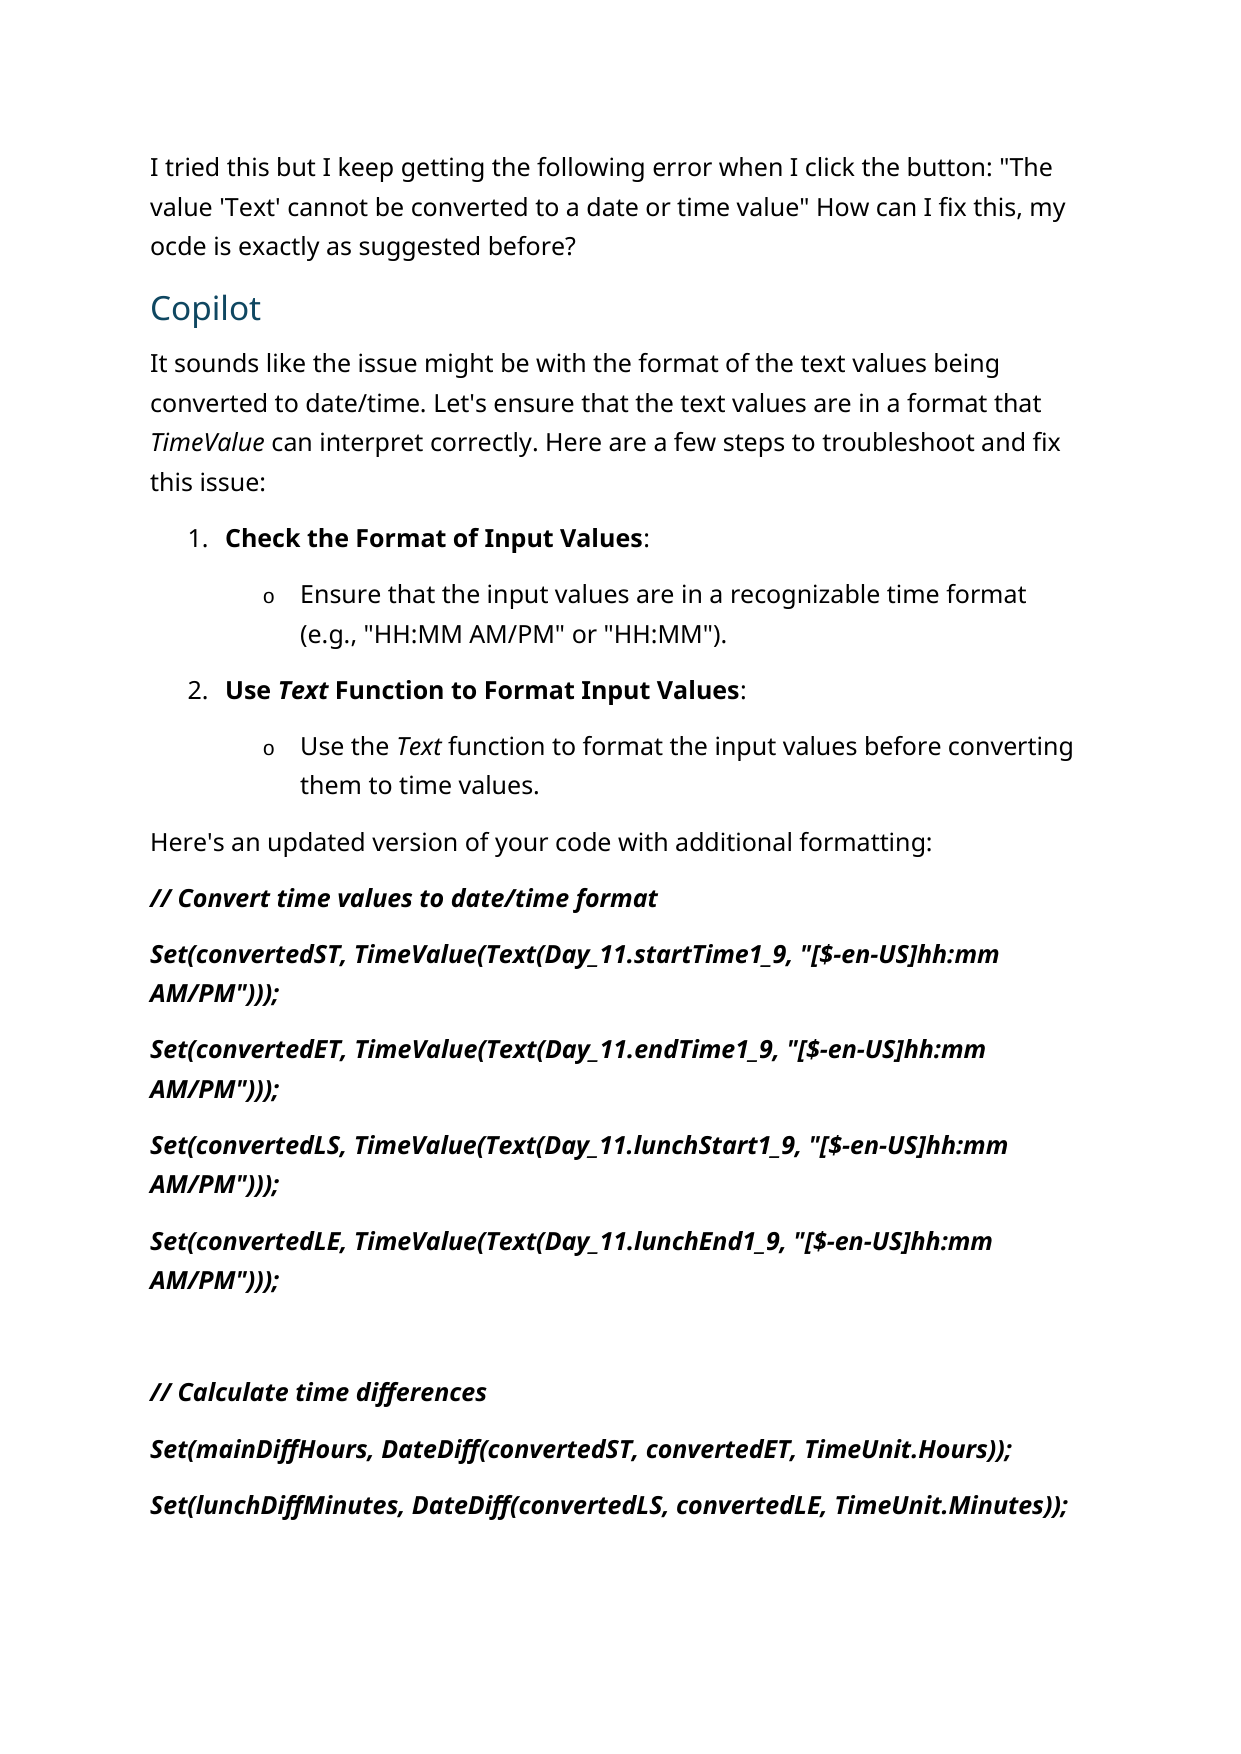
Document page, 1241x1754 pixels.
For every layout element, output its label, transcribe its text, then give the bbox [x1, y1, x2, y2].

text Set(convertedET, TimeValue(Text(Day_11.endTime1_9, "[$-en-US]hh:mm AM/PM"))); [150, 1032, 1090, 1106]
text Set(convertedST, TimeValue(Text(Day_11.startTime1_9, "[$-en-US]hh:mm AM/PM"))); [150, 936, 1090, 1010]
list Ensure that the input values are in a recognizable time format (e.g., "HH:MM AM/PM" or "HH:MM"). [262, 577, 1090, 650]
text Set(convertedLE, TimeValue(Text(Day_11.lunchEnd1_9, "[$-en-US]hh:mm AM/PM"))); [150, 1223, 1090, 1297]
text It sounds like the issue might be with the format of the text values being converted to date/time. Let's ensure that the text values are in a format that TimeValue can interpret correctly. Here are a few steps to troubleshoot and fix this issue: [150, 346, 1090, 498]
text Set(mainDiffHours, DateDiff(convertedST, convertedET, TimeUnit.Hours)); [150, 1431, 1090, 1465]
list Use the Text function to format the input values before converting them to time values. [262, 728, 1090, 802]
text Here's an updated version of your code with additional formatting: [150, 824, 1090, 858]
text Set(lunchDiffMinutes, DateDiff(convertedLS, convertedLE, TimeUnit.Minutes)); [150, 1487, 1090, 1521]
subtitle Copilot [150, 285, 1090, 331]
subtitle I tried this but I keep getting the following error when I click the button: "The value 'Text' cannot be converted to a date or time value" How can I fix this, my ocde is exactly as suggested before? [150, 150, 1090, 263]
list Check the Format of Input Values: [187, 521, 1090, 555]
list Use Text Function to Format Input Values: [187, 672, 1090, 706]
text Set(convertedLS, TimeValue(Text(Day_11.lunchStart1_9, "[$-en-US]hh:mm AM/PM"))); [150, 1128, 1090, 1201]
text // Calculate time differences [150, 1375, 1090, 1409]
text // Convert time values to date/time format [150, 880, 1090, 914]
